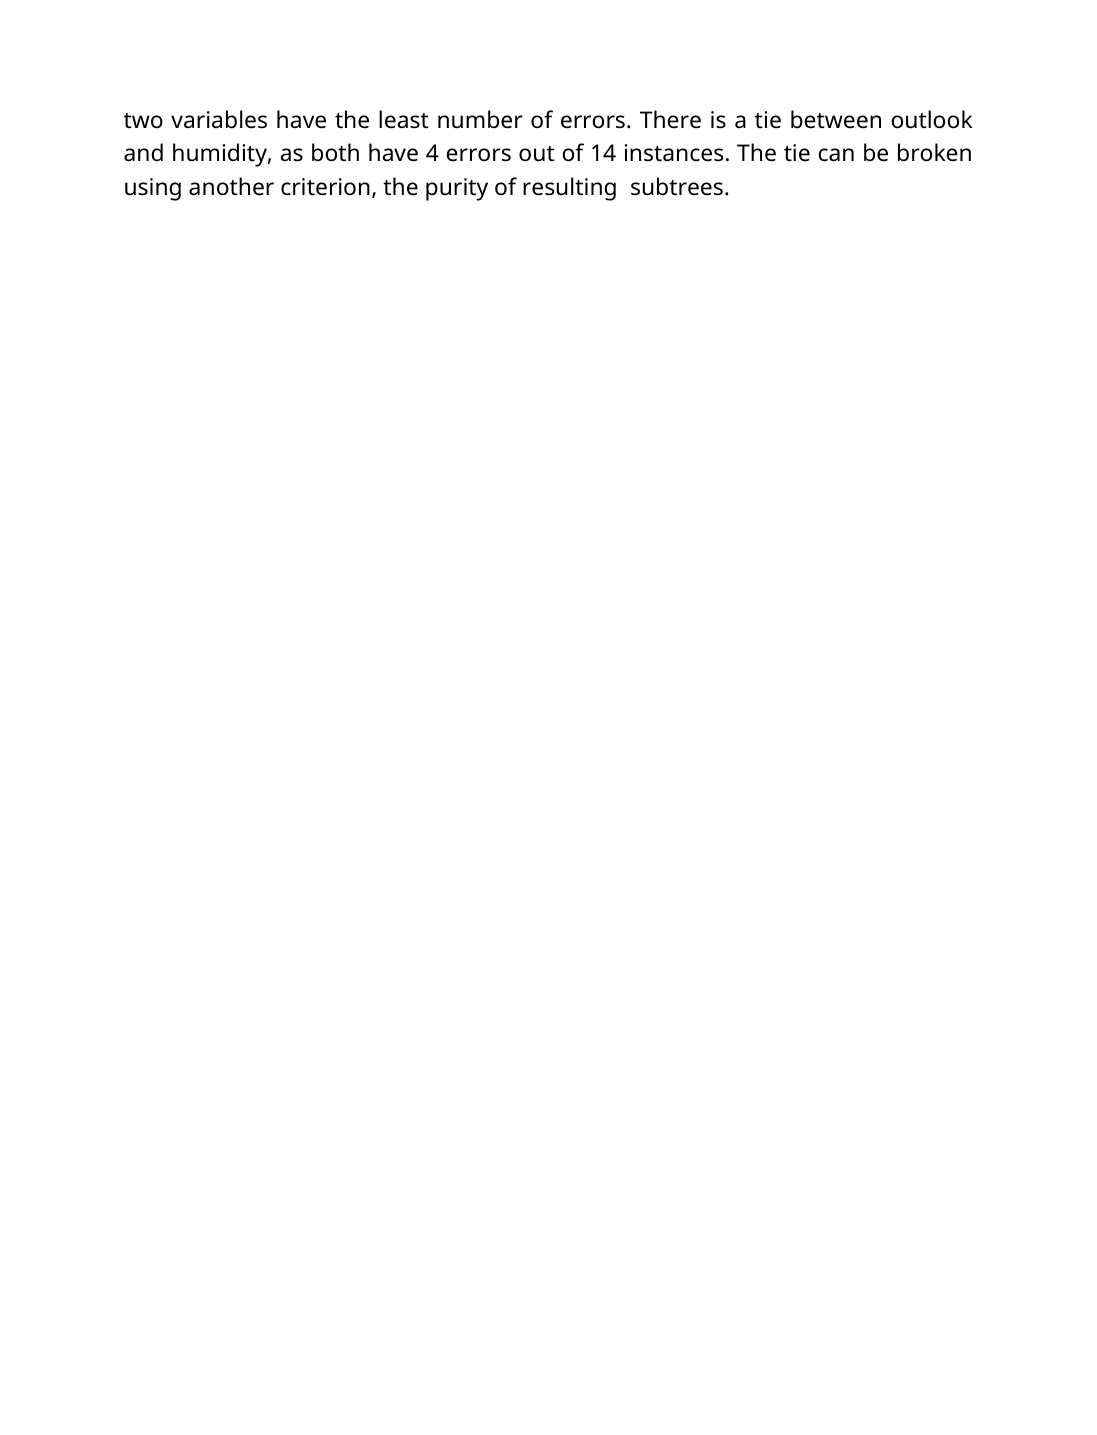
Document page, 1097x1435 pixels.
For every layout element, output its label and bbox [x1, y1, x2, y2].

text [123, 104, 974, 202]
